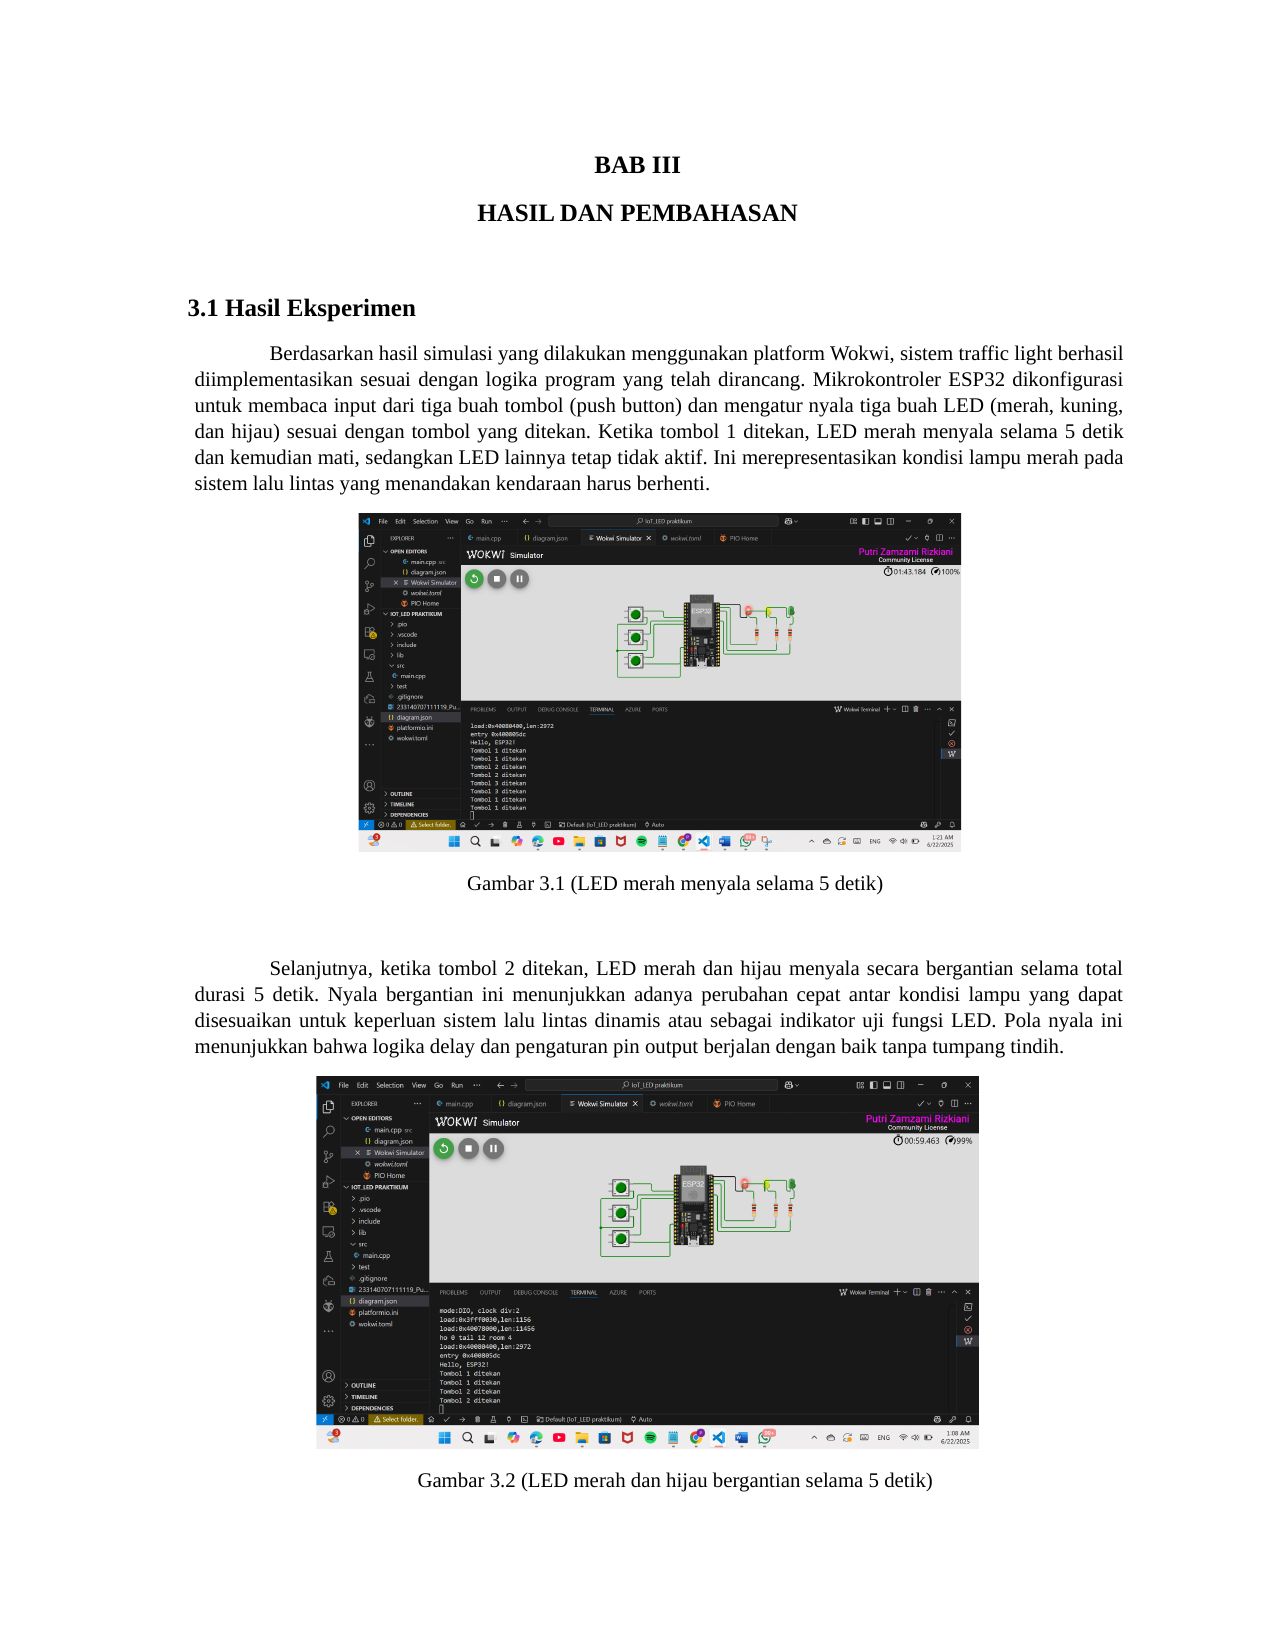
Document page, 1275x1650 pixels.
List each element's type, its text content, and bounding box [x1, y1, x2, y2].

subtitle Hasil Eksperimen [187, 293, 1125, 322]
text Gambar 3.1 (LED merah menyala selama 5 detik) [150, 871, 1125, 895]
text Berdasarkan hasil simulasi yang dilakukan menggunakan platform Wokwi, sistem traffic light berhasil diimplementasikan sesuai dengan logika program yang telah dirancang. Mikrokontroler ESP32 dikonfigurasi untuk membaca input dari tiga buah tombol (push button) dan mengatur nyala tiga buah LED (merah, kuning, dan hijau) sesuai dengan tombol yang ditekan. Ketika tombol 1 ditekan, LED merah menyala selama 5 detik dan kemudian mati, sedangkan LED lainnya tetap tidak aktif. Ini merepresentasikan kondisi lampu merah pada sistem lalu lintas yang menandakan kendaraan harus berhenti. [194, 341, 1125, 494]
picture [358, 513, 962, 852]
subtitle BAB III [150, 150, 1125, 179]
text Selanjutnya, ketika tombol 2 ditekan, LED merah dan hijau menyala secara bergantian selama total durasi 5 detik. Nyala bergantian ini menunjukkan adanya perubahan cepat antar kondisi lampu yang dapat disesuaikan untuk keperluan sistem lalu lintas dinamis atau sebagai indikator uji fungsi LED. Pola nyala ini menunjukkan bahwa logika delay dan pengaturan pin output berjalan dengan baik tanpa tumpang tindih. [194, 956, 1125, 1058]
picture [316, 1076, 979, 1449]
subtitle HASIL DAN PEMBAHASAN [150, 198, 1125, 226]
text Gambar 3.2 (LED merah dan hijau bergantian selama 5 detik) [150, 1467, 1125, 1492]
